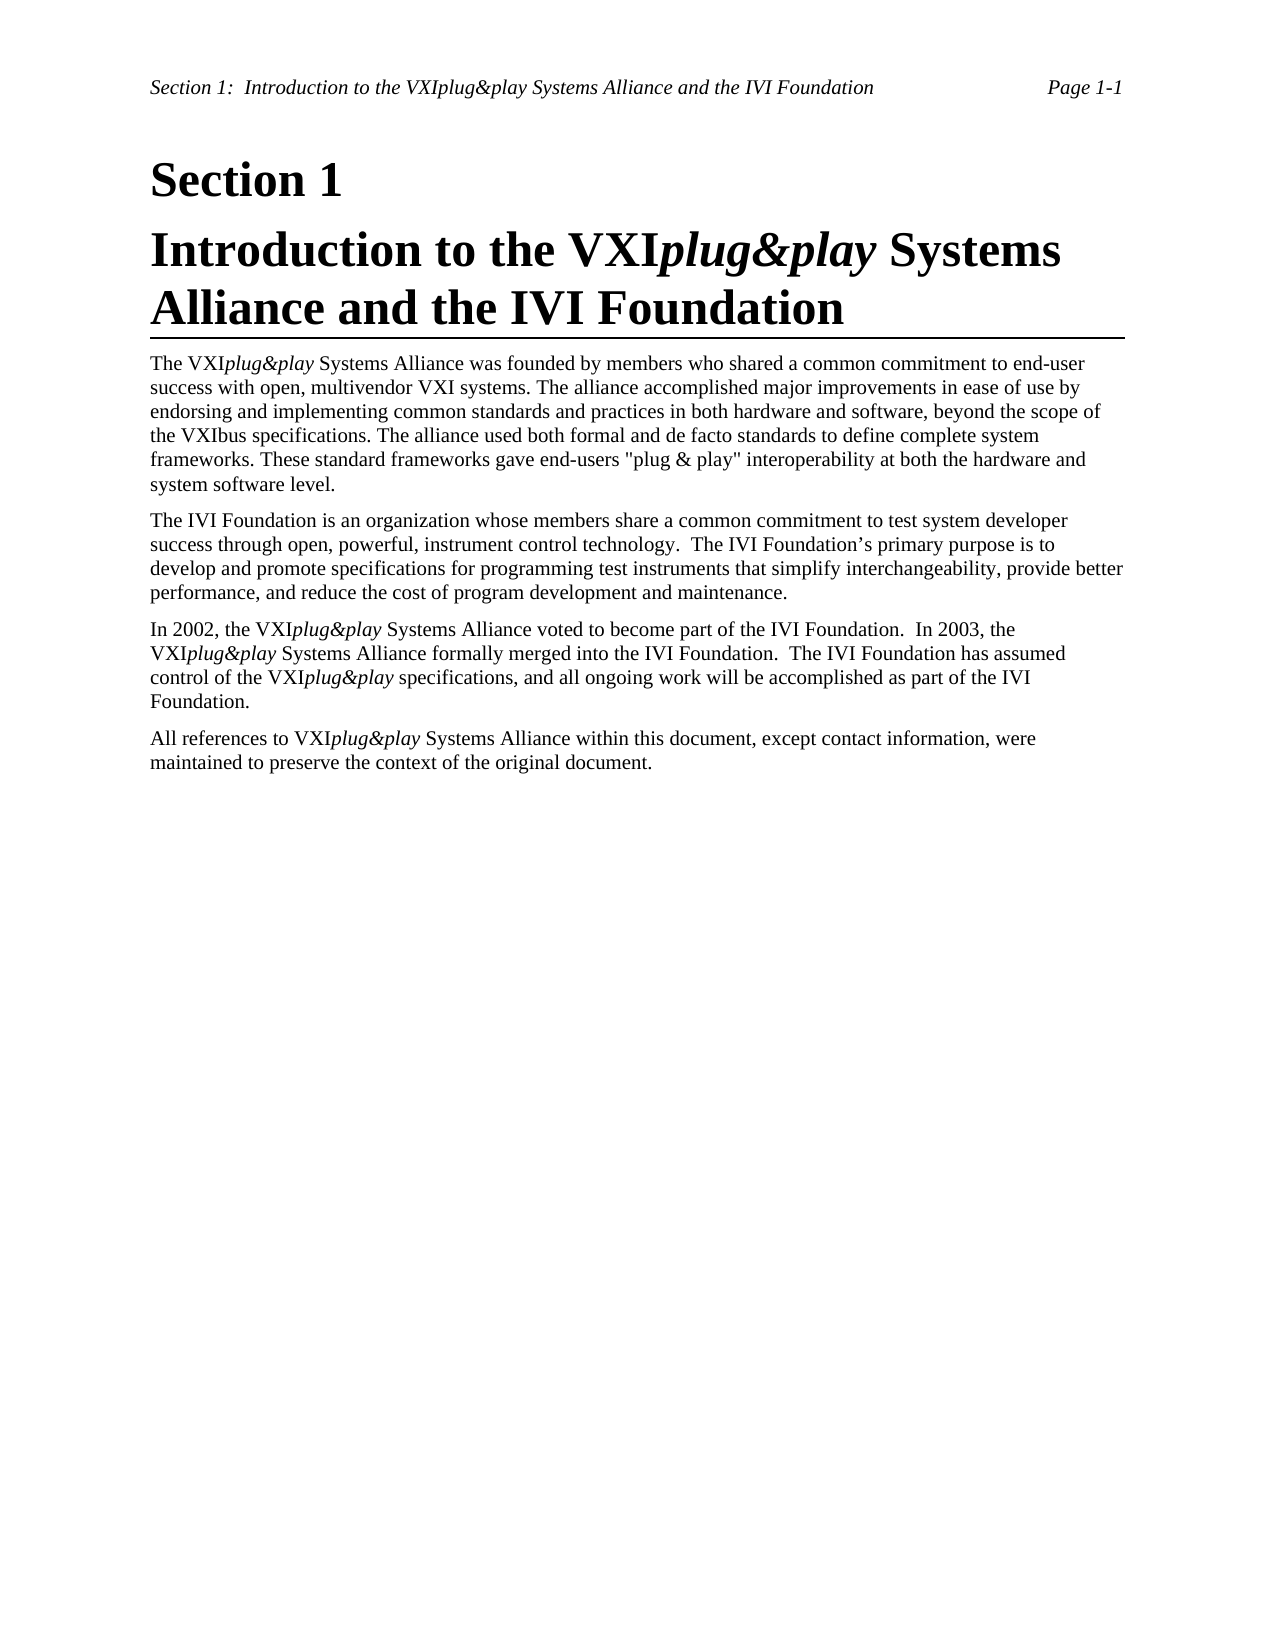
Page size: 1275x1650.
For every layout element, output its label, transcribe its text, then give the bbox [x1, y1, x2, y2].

text The IVI Foundation is an organization whose members share a common commitment to test system developer success through open, powerful, instrument control technology. The IVI Foundation’s primary purpose is to develop and promote specifications for programming test instruments that simplify interchangeability, provide better performance, and reduce the cost of program development and maintenance. [150, 508, 1125, 604]
text Section 1 [150, 150, 1125, 207]
text All references to VXIplug&play Systems Alliance within this document, except contact information, were maintained to preserve the context of the original document. [150, 726, 1125, 774]
subtitle Introduction to the VXIplug&play Systems and the IVI Foundation [150, 220, 1125, 337]
text The VXIplug&play Systems Alliance was founded by members who shared a common commitment to end-user success with open, multivendor VXI systems. The alliance accomplished major improvements in ease of use by endorsing and implementing common standards and practices in both hardware and software, beyond the scope of the VXIbus specifications. The alliance used both formal and de facto standards to define complete system frameworks. These standard frameworks gave end-users "plug & play" interoperability at both the hardware and system software level. [150, 351, 1125, 496]
text In 2002, the VXIplug&play Systems Alliance voted to become part of the IVI Foundation. In 2003, the VXIplug&play Systems Alliance formally merged into the IVI Foundation. The IVI Foundation has assumed control of the VXIplug&play specifications, and all ongoing work will be accomplished as part of the IVI Foundation. [150, 617, 1125, 713]
